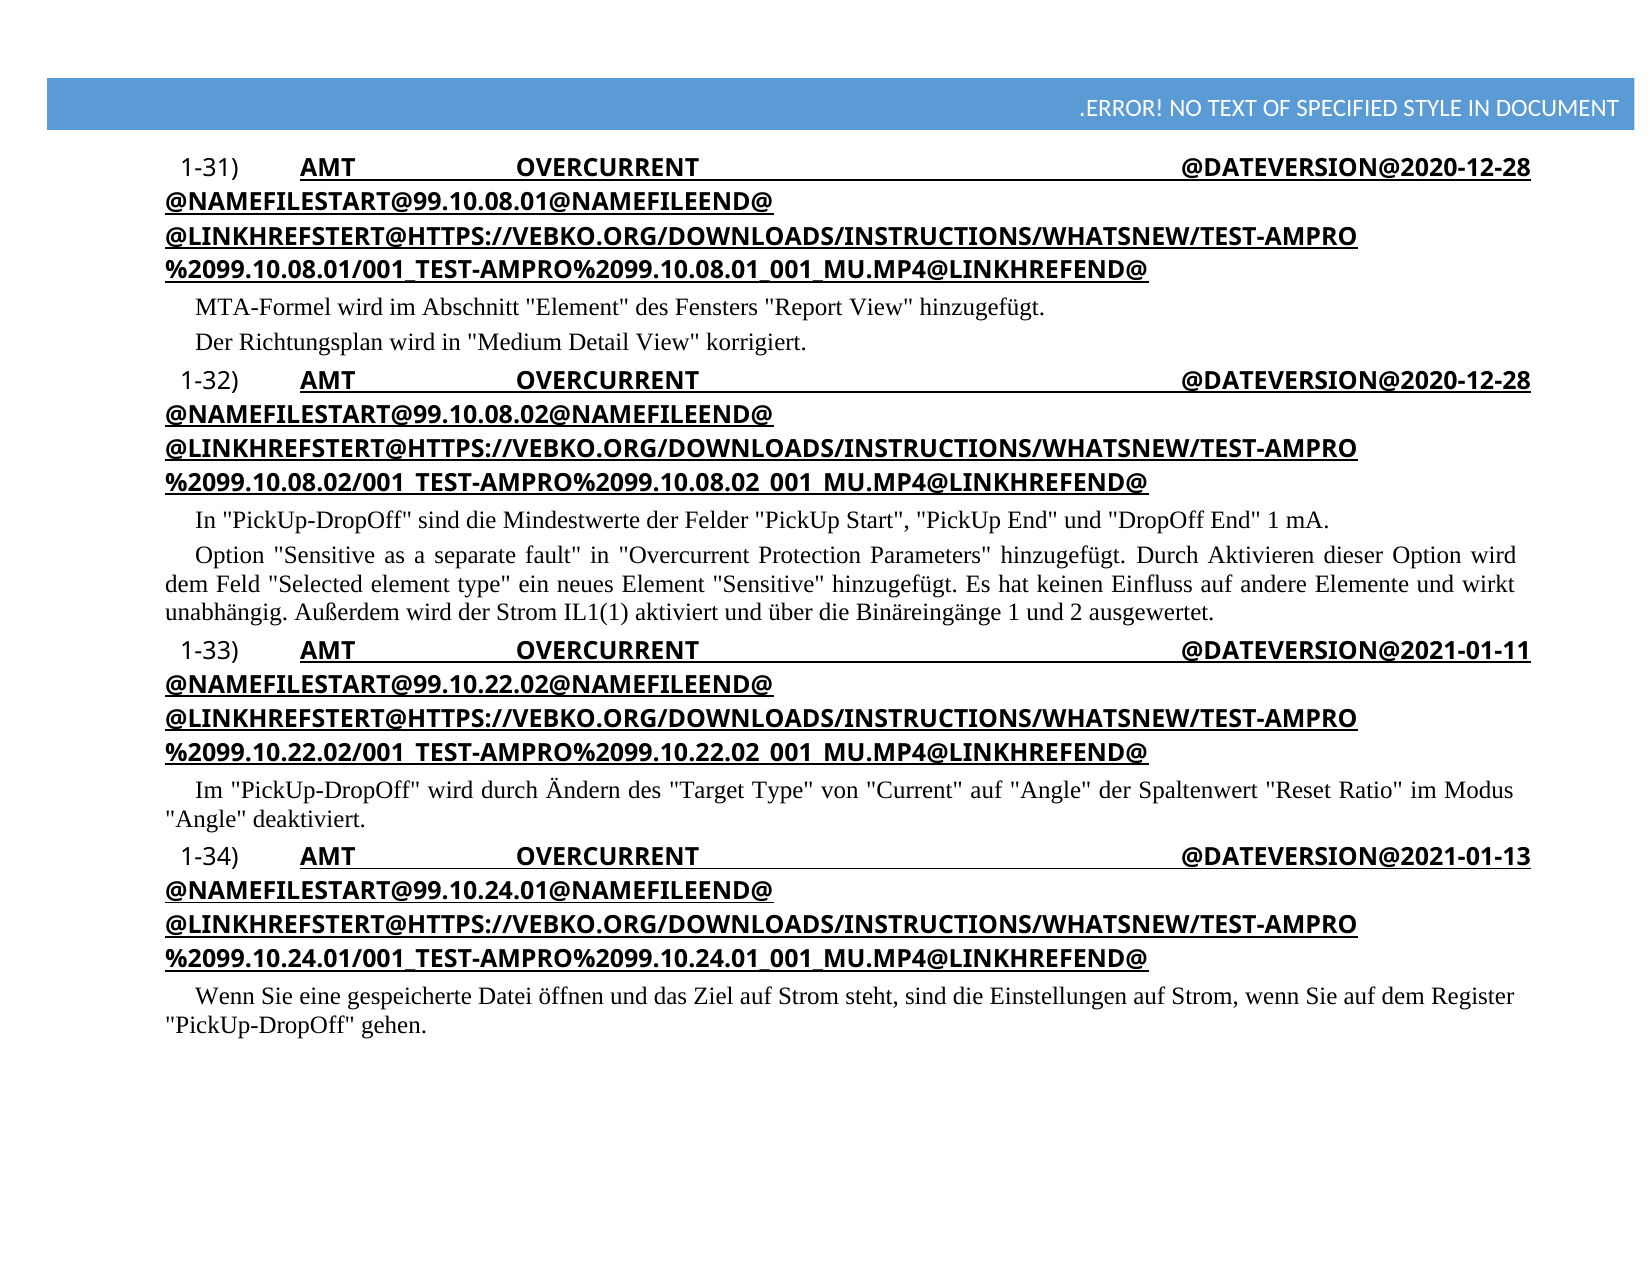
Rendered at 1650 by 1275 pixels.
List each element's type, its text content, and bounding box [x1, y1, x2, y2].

text Option "Sensitive as a separate fault" in "Overcurrent Protection Parameters" hinzugefügt. Durch Aktivieren dieser Option wird dem Feld "Selected element type" ein neues Element "Sensitive" hinzugefügt. Es hat keinen Einfluss auf andere Elemente und wirkt unabhängig. Außerdem wird der Strom IL1(1) aktiviert und über die Binäreingänge 1 und 2 ausgewertet. [165, 540, 1516, 626]
subtitle AMT OVERCURRENT @DateVersion@2020-12-28 @Namefilestart@99.10.08.02@NamefileEnd@ @linkHrefStert@https://vebko.org/Downloads/Instructions/WhatsNew/Test-AMPro%2099.10.08.02/001_Test-AMPro%2099.10.08.02_001_mu.mp4@linkHrefEnd@ [165, 362, 1531, 499]
text In "PickUp-DropOff" sind die Mindestwerte der Felder "PickUp Start", "PickUp End" und "DropOff End" 1 mA. [165, 505, 1516, 534]
text Wenn Sie eine gespeicherte Datei öffnen und das Ziel auf Strom steht, sind die Einstellungen auf Strom, wenn Sie auf dem Register "PickUp-DropOff" gehen. [165, 981, 1516, 1039]
subtitle AMT OVERCURRENT @DateVersion@2020-12-28 @Namefilestart@99.10.08.01@NamefileEnd@ @linkHrefStert@https://vebko.org/Downloads/Instructions/WhatsNew/Test-AMPro%2099.10.08.01/001_Test-AMPro%2099.10.08.01_001_mu.mp4@linkHrefEnd@ [165, 150, 1531, 286]
text MTA-Formel wird im Abschnitt "Element" des Fensters "Report View" hinzugefügt. [165, 292, 1516, 321]
text Im "PickUp-DropOff" wird durch Ändern des "Target Type" von "Current" auf "Angle" der Spaltenwert "Reset Ratio" im Modus "Angle" deaktiviert. [165, 775, 1516, 832]
subtitle AMT OVERCURRENT @DateVersion@2021-01-13 @Namefilestart@99.10.24.01@NamefileEnd@ @linkHrefStert@https://vebko.org/Downloads/Instructions/WhatsNew/Test-AMPro%2099.10.24.01/001_Test-AMPro%2099.10.24.01_001_mu.mp4@linkHrefEnd@ [165, 839, 1531, 975]
subtitle AMT OVERCURRENT @DateVersion@2021-01-11 @Namefilestart@99.10.22.02@NamefileEnd@ @linkHrefStert@https://vebko.org/Downloads/Instructions/WhatsNew/Test-AMPro%2099.10.22.02/001_Test-AMPro%2099.10.22.02_001_mu.mp4@linkHrefEnd@ [165, 632, 1531, 769]
text Der Richtungsplan wird in "Medium Detail View" korrigiert. [165, 327, 1516, 356]
